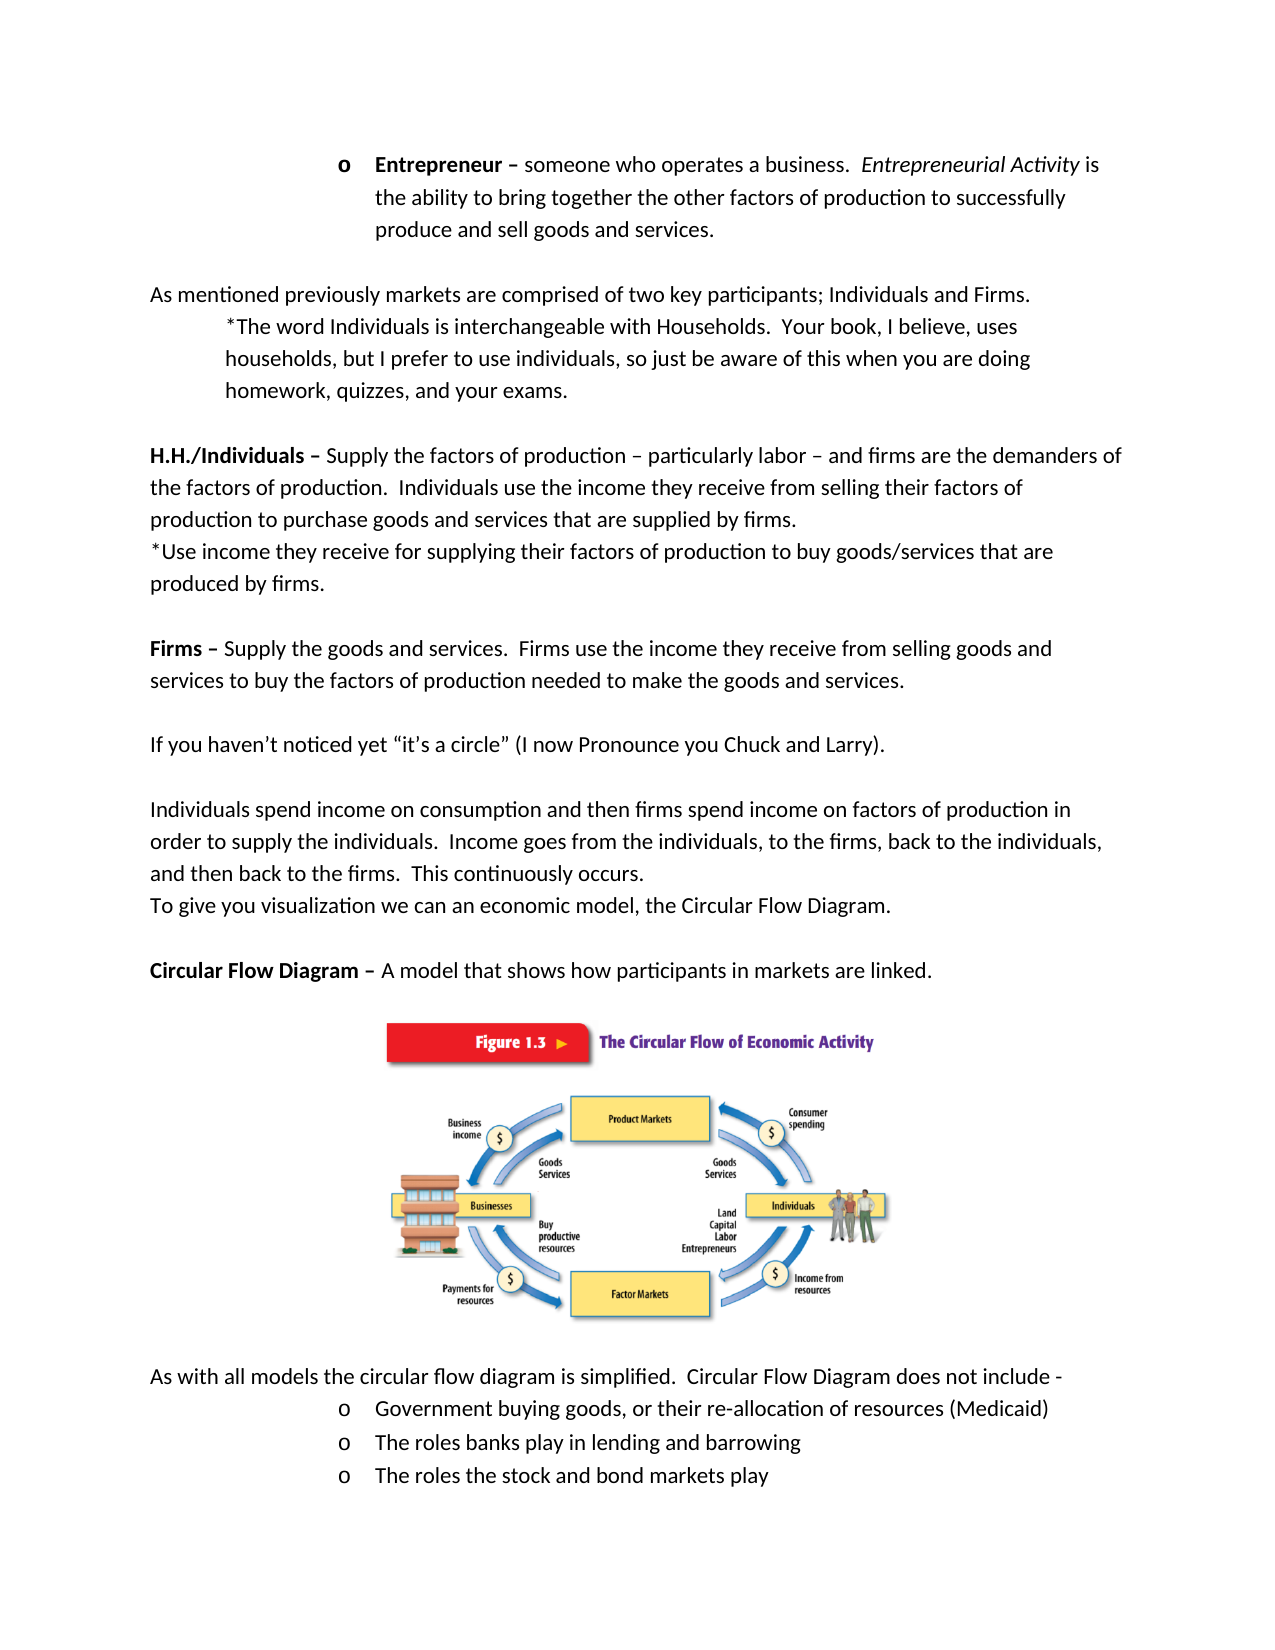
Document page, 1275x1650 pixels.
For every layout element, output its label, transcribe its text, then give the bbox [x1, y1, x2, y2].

text *Use income they receive for supplying their factors of production to buy goods/services that are produced by firms. [150, 537, 1125, 598]
list Entrepreneur – someone who operates a business. Entrepreneurial Activity is the ability to bring together the other factors of production to successfully produce and sell goods and services. [337, 150, 1125, 243]
text Circular Flow Diagram – A model that shows how participants in markets are linked. [150, 956, 1125, 984]
text *The word Individuals is interchangeable with Households. Your book, I believe, uses households, but I prefer to use individuals, so just be aware of this when you are doing homework, quizzes, and your exams. [225, 312, 1125, 404]
text As mentioned previously markets are comprised of two key participants; Individuals and Firms. [150, 280, 1125, 308]
text Individuals spend income on consumption and then firms spend income on factors of production in order to supply the individuals. Income goes from the individuals, to the firms, back to the individuals, and then back to the firms. This continuously occurs. [150, 795, 1125, 887]
text If you haven’t noticed yet “it’s a circle” (I now Pronounce you Chuck and Larry). [150, 731, 1125, 758]
list The roles banks play in lending and barrowing [337, 1428, 1125, 1457]
text To give you visualization we can an economic model, the Circular Flow Diagram. [150, 891, 1125, 919]
list The roles the stock and bond markets play [337, 1462, 1125, 1491]
list Government buying goods, or their re-allocation of resources (Medicaid) [337, 1394, 1125, 1424]
picture [383, 1020, 892, 1326]
text Firms – Supply the goods and services. Firms use the income they receive from selling goods and services to buy the factors of production needed to make the goods and services. [150, 634, 1125, 694]
text H.H./Individuals – Supply the factors of production – particularly labor – and firms are the demanders of the factors of production. Individuals use the income they receive from selling their factors of production to purchase goods and services that are supplied by firms. [150, 441, 1125, 533]
text As with all models the circular flow diagram is simplified. Circular Flow Diagram does not include - [150, 1362, 1125, 1390]
